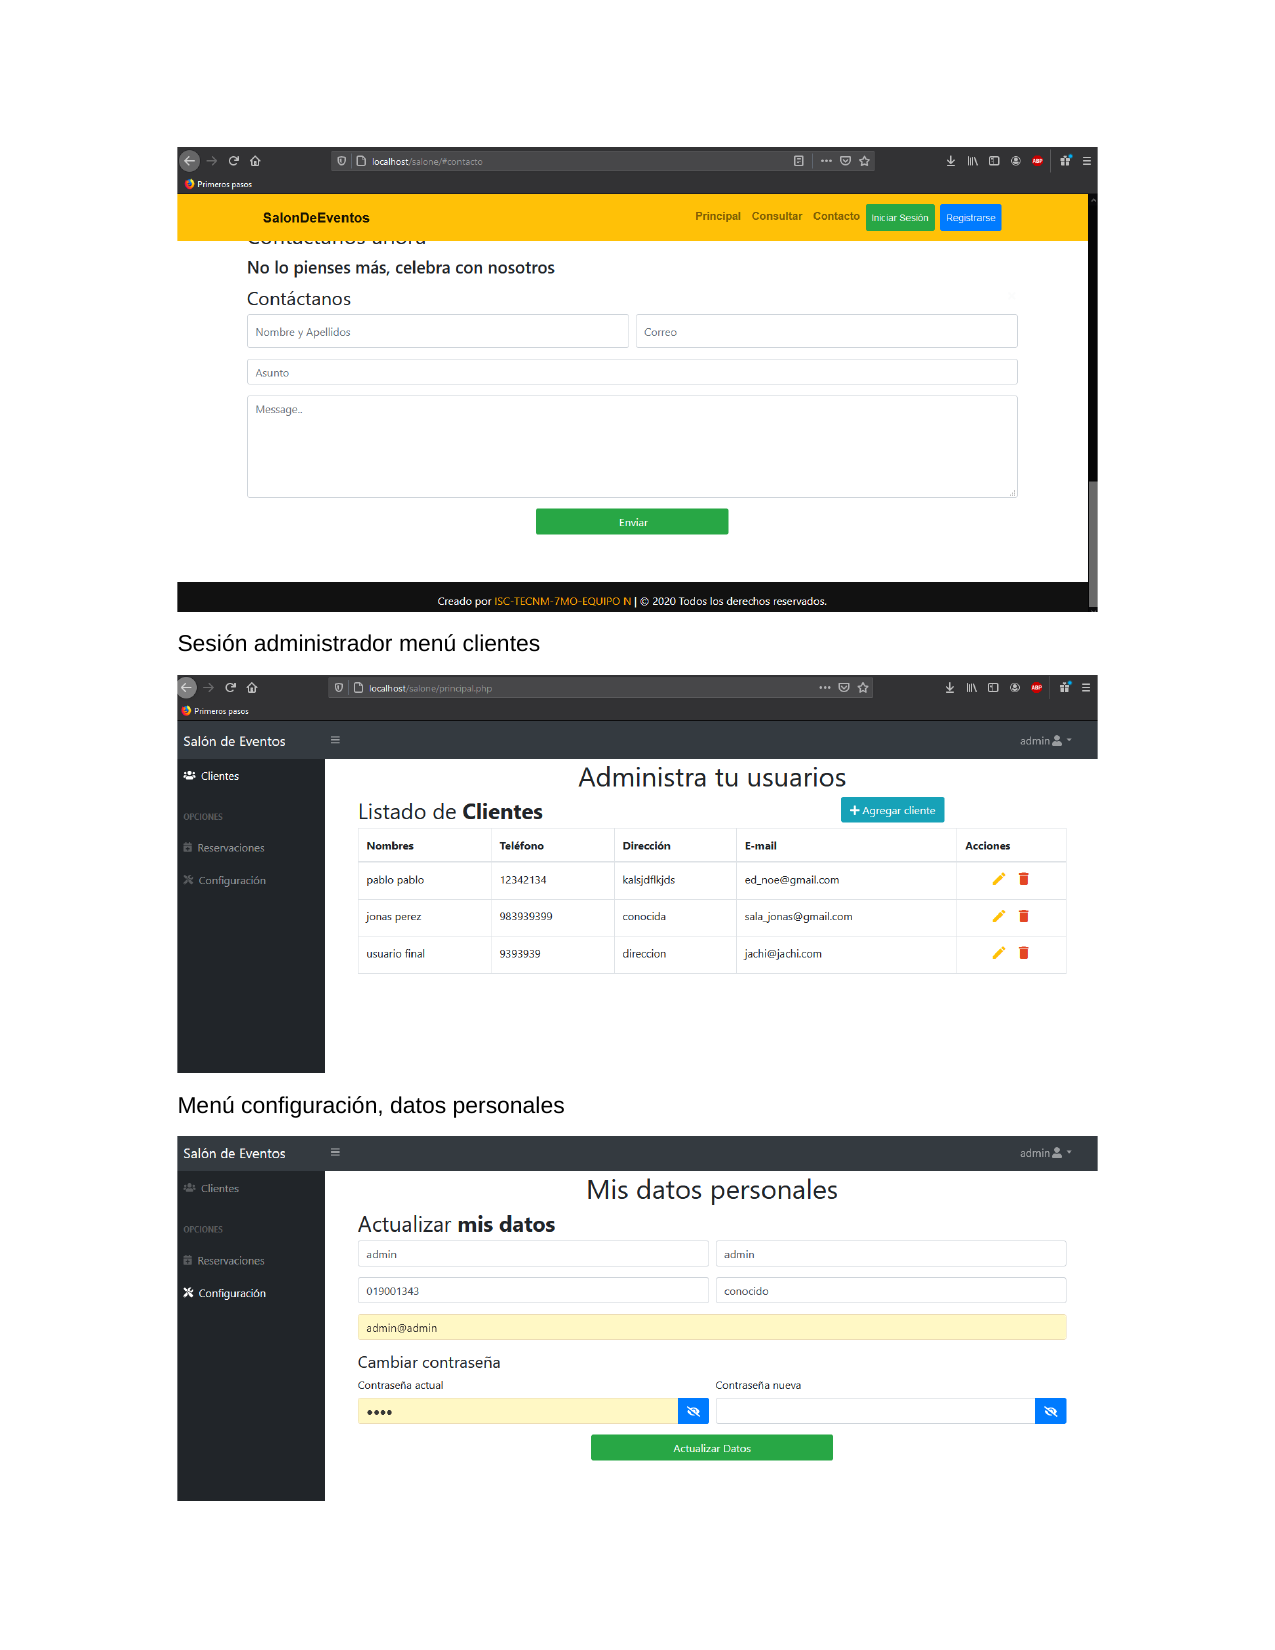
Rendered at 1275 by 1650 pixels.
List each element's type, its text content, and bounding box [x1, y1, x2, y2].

text Menú configuración, datos personales [177, 1092, 1098, 1118]
picture [177, 675, 1098, 1073]
text Sesión administrador menú clientes [177, 630, 1098, 656]
picture [177, 1136, 1098, 1501]
picture [177, 147, 1098, 612]
